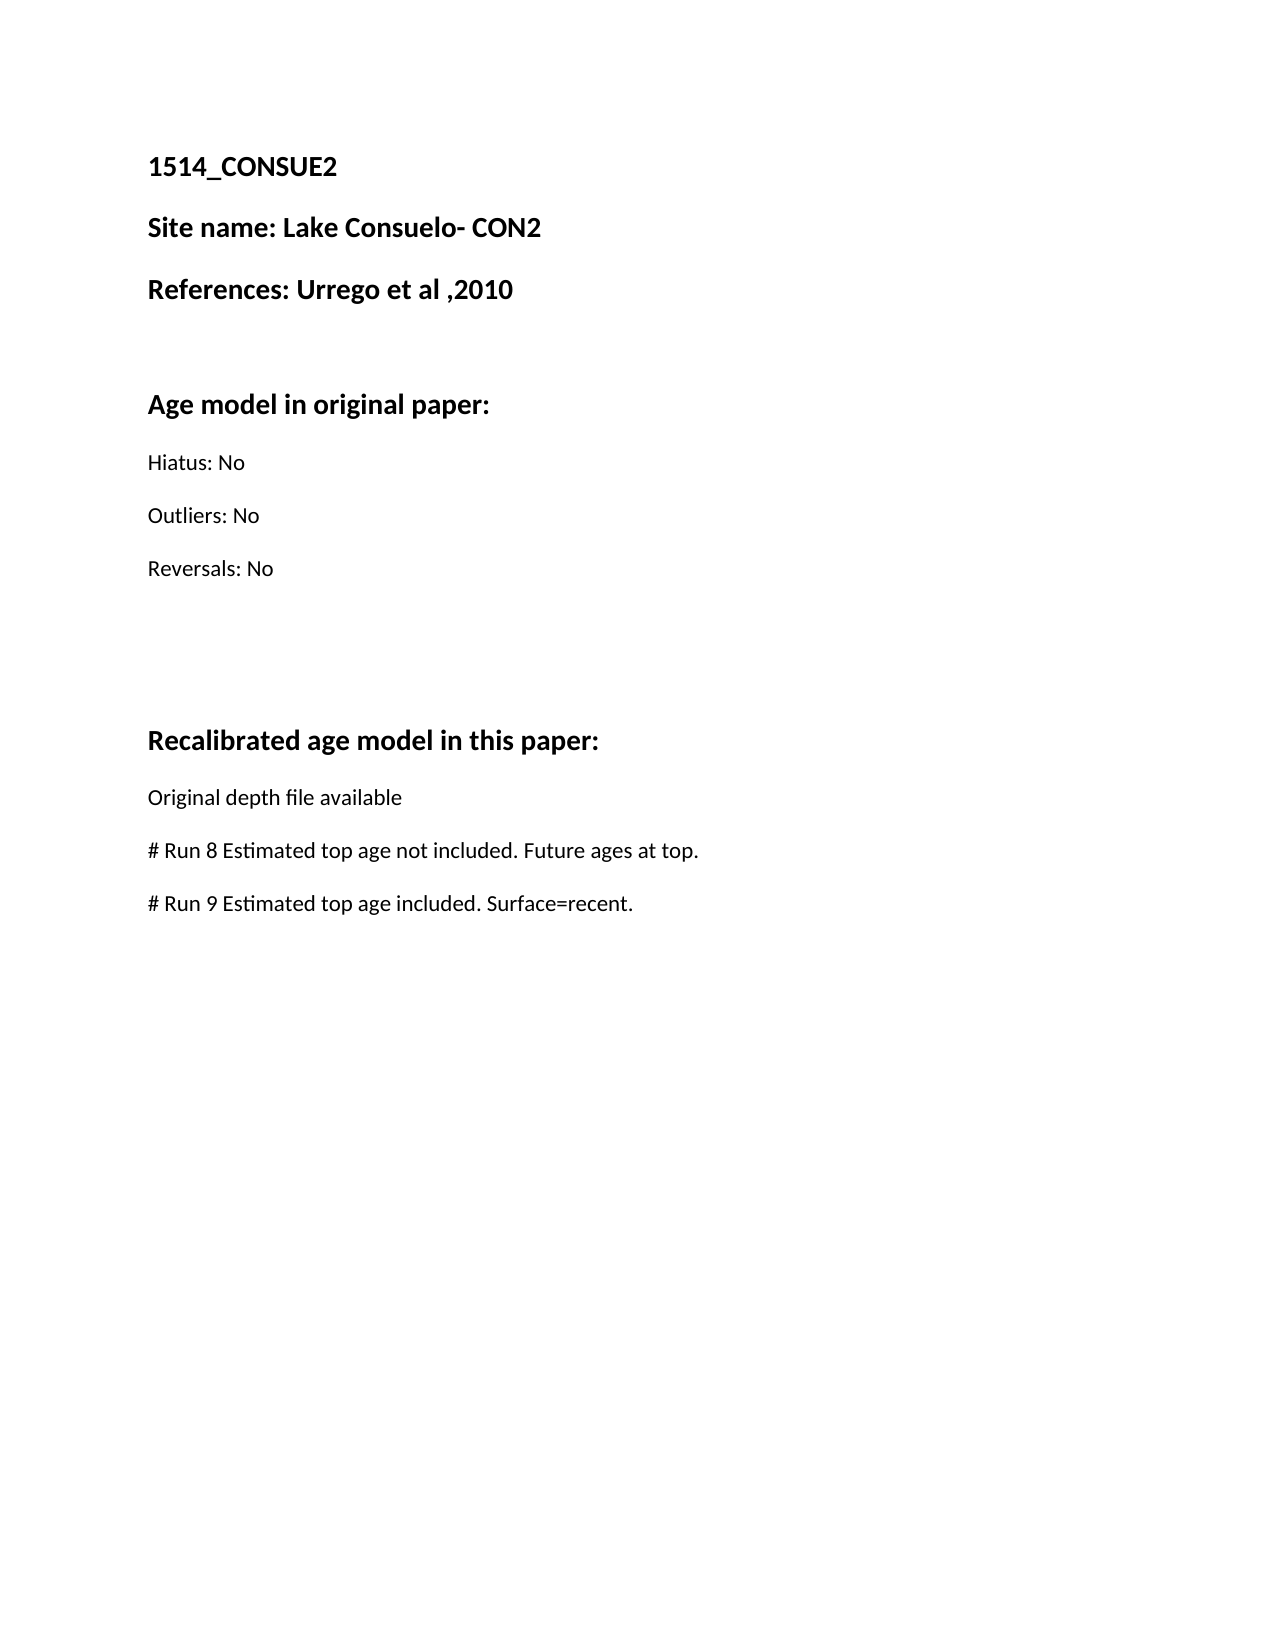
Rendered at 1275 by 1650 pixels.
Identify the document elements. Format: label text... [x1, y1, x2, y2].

text Site name: Lake Consuelo- CON2 [148, 209, 1127, 245]
text Original depth file available [148, 783, 1127, 811]
text Hiatus: No [148, 448, 1127, 476]
text # Run 9 Estimated top age included. Surface=recent. [148, 889, 1127, 917]
text Age model in original paper: [148, 386, 1127, 422]
text Outliers: No [148, 501, 1127, 529]
text 1514_CONSUE2 [148, 148, 1127, 183]
text # Run 8 Estimated top age not included. Future ages at top. [148, 836, 1127, 864]
text References: Urrego et al ,2010 [148, 271, 1127, 307]
text Recalibrated age model in this paper: [148, 722, 1127, 757]
text Reversals: No [148, 554, 1127, 582]
